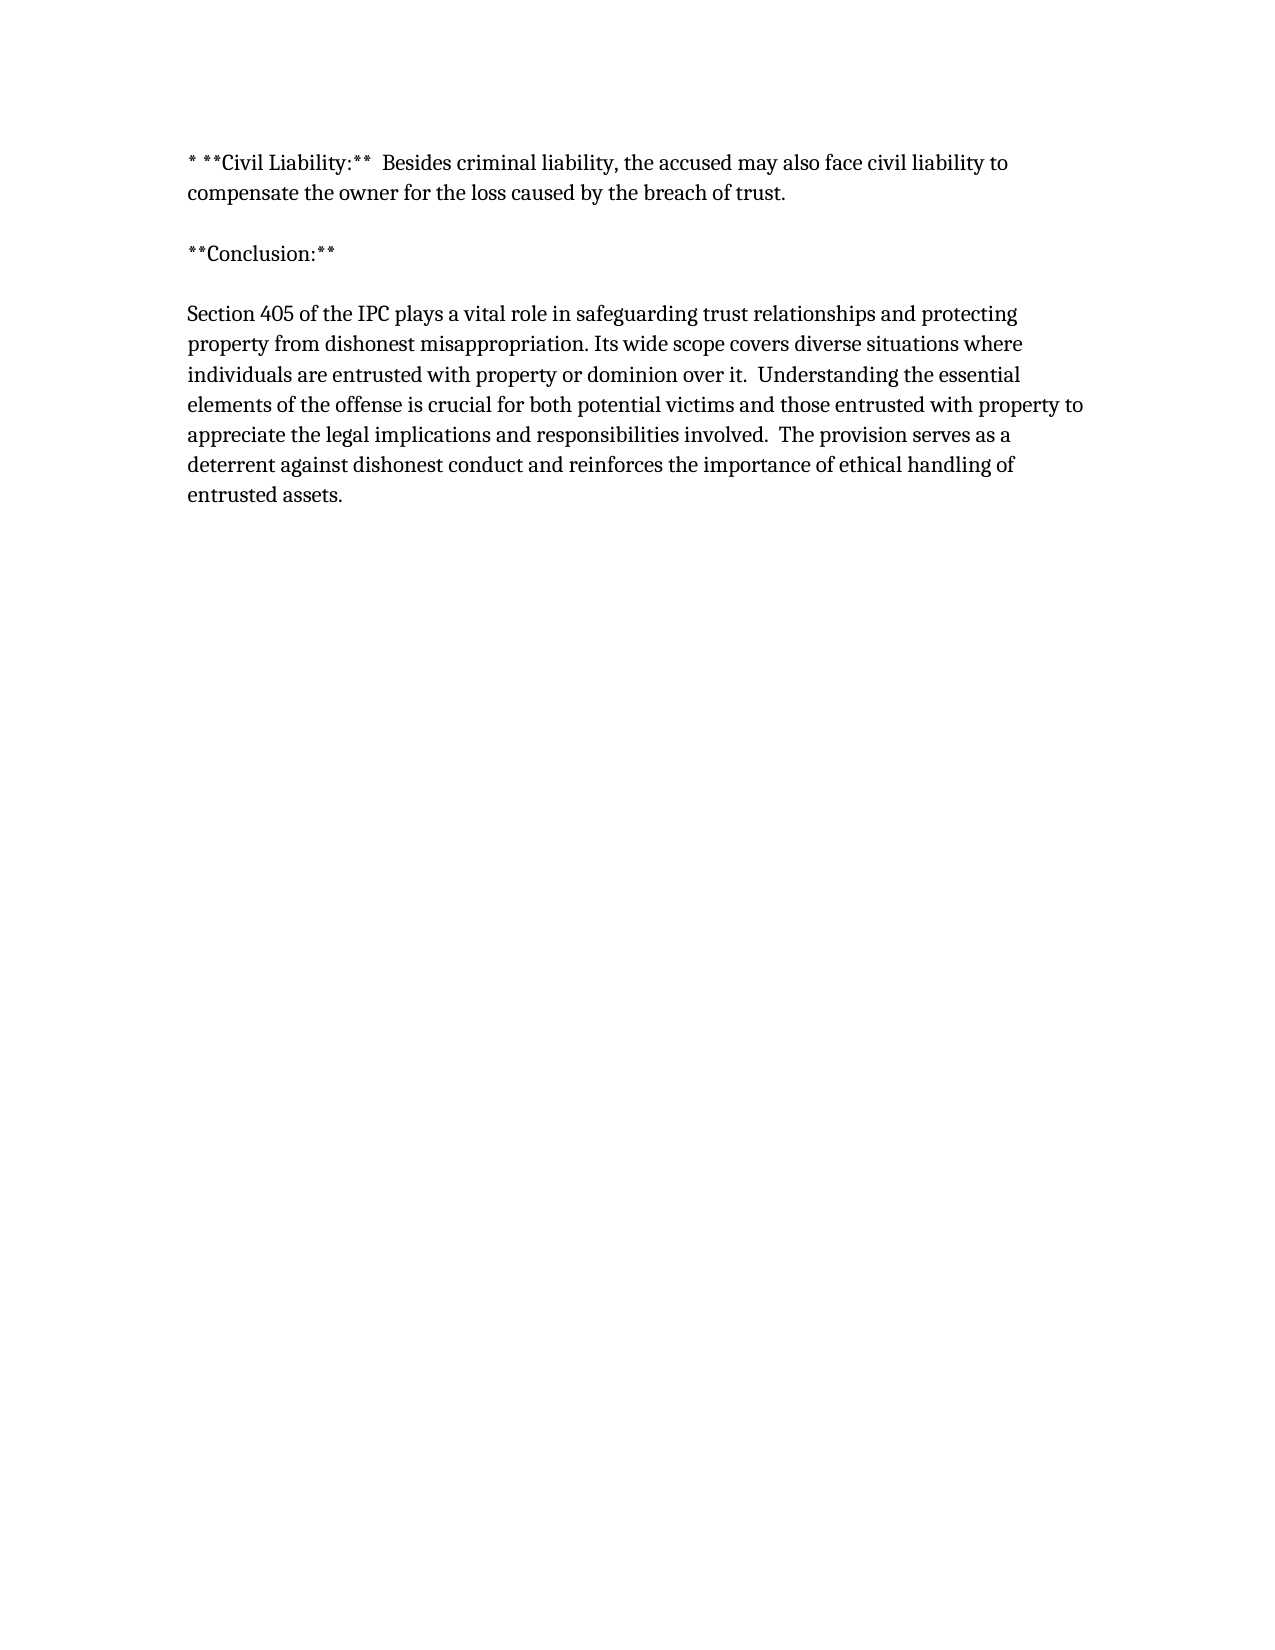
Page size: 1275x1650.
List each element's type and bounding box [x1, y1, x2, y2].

text [187, 150, 1087, 539]
